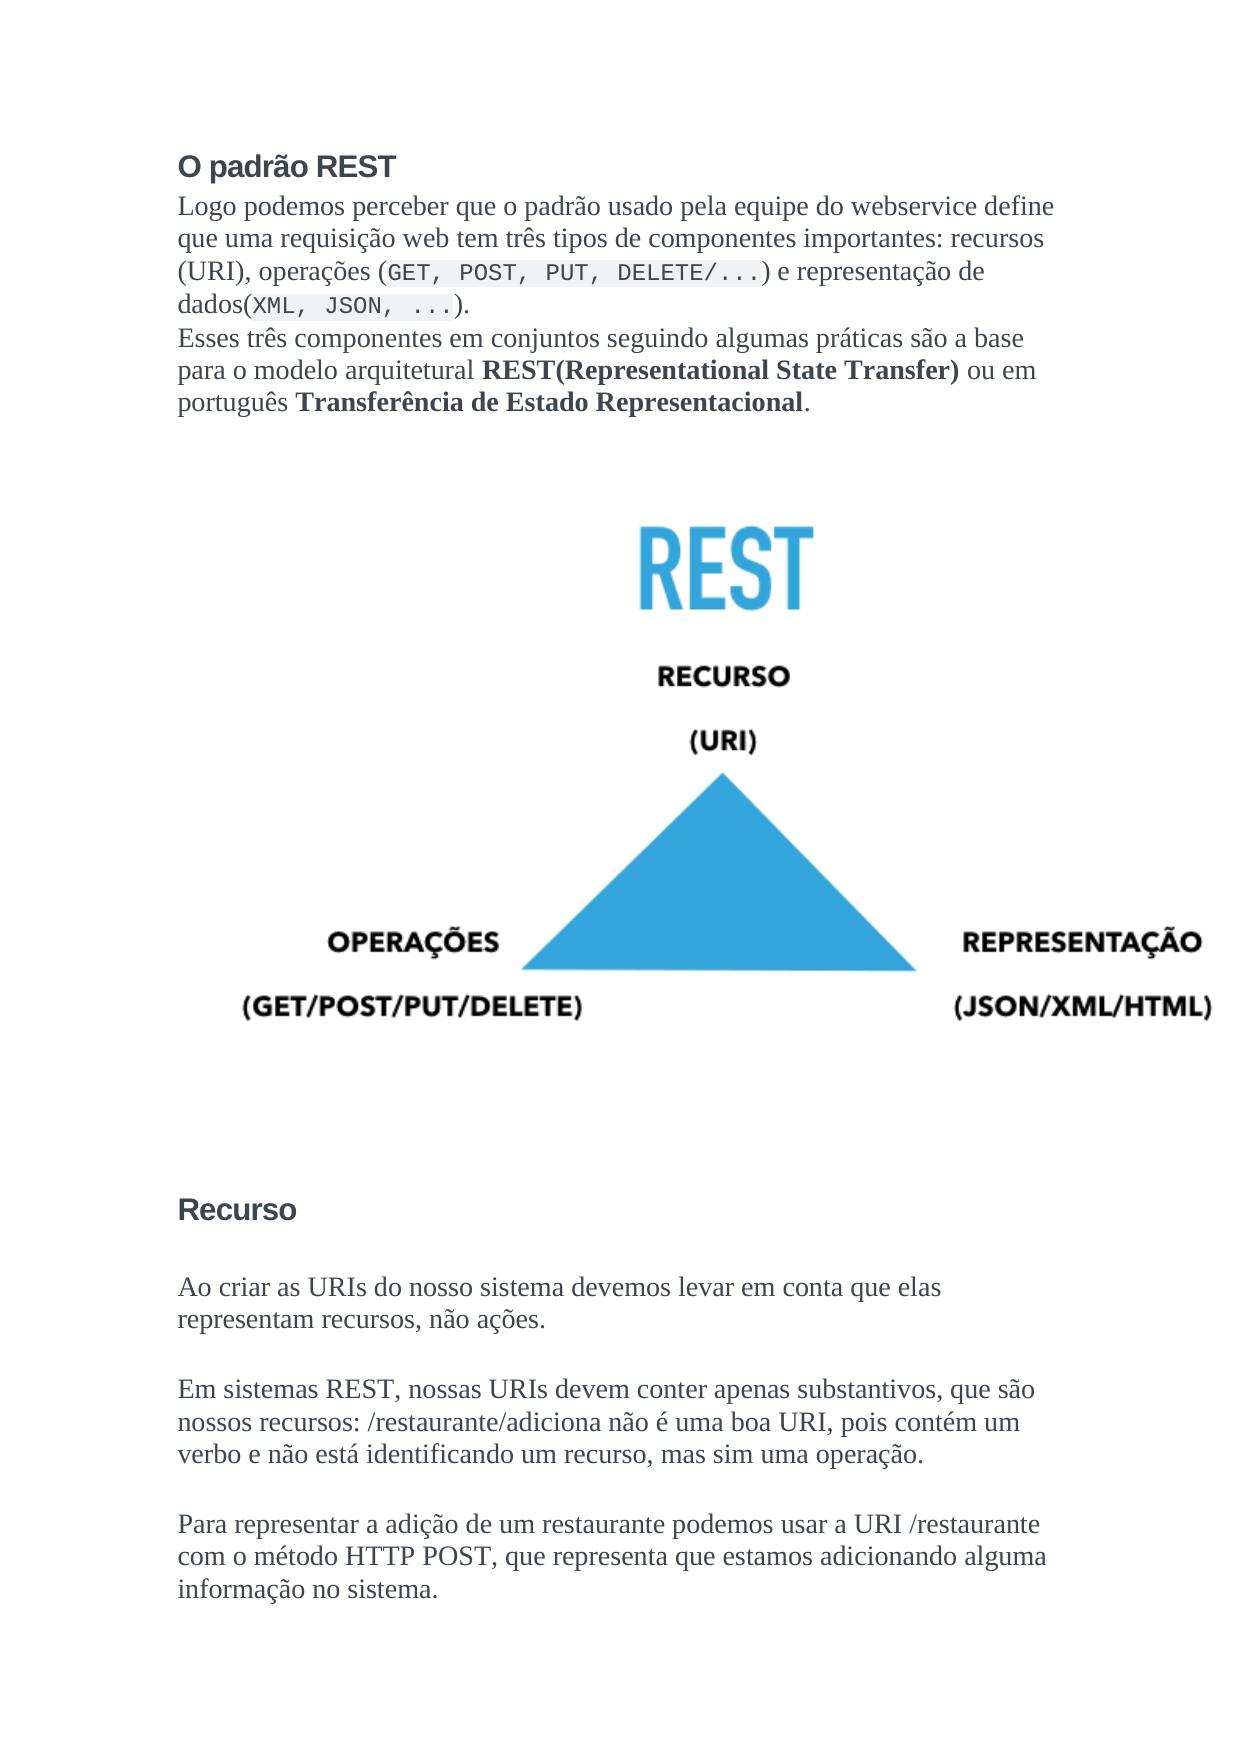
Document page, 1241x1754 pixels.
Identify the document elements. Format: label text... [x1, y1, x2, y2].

text Para representar a adição de um restaurante podemos usar a URI /restaurante com o método HTTP POST, que representa que estamos adicionando alguma informação no sistema. [177, 1507, 1063, 1604]
picture [177, 455, 1241, 1121]
subtitle O padrão REST [177, 148, 1063, 183]
subtitle Recurso [177, 1191, 1063, 1227]
text Ao criar as URIs do nosso sistema devemos levar em conta que elas representam recursos, não ações. [177, 1270, 1063, 1335]
text Logo podemos perceber que o padrão usado pela equipe do webservice define que uma requisição web tem três tipos de componentes importantes: recursos (URI), operações (GET, POST, PUT, DELETE/...) e representação de dados(XML, JSON, ...). [177, 189, 1063, 321]
text Em sistemas REST, nossas URIs devem conter apenas substantivos, que são nossos recursos: /restaurante/adiciona não é uma boa URI, pois contém um verbo e não está identificando um recurso, mas sim uma operação. [177, 1372, 1063, 1469]
text Esses três componentes em conjuntos seguindo algumas práticas são a base para o modelo arquitetural REST(Representational State Transfer) ou em português Transferência de Estado Representacional. [177, 321, 1063, 418]
